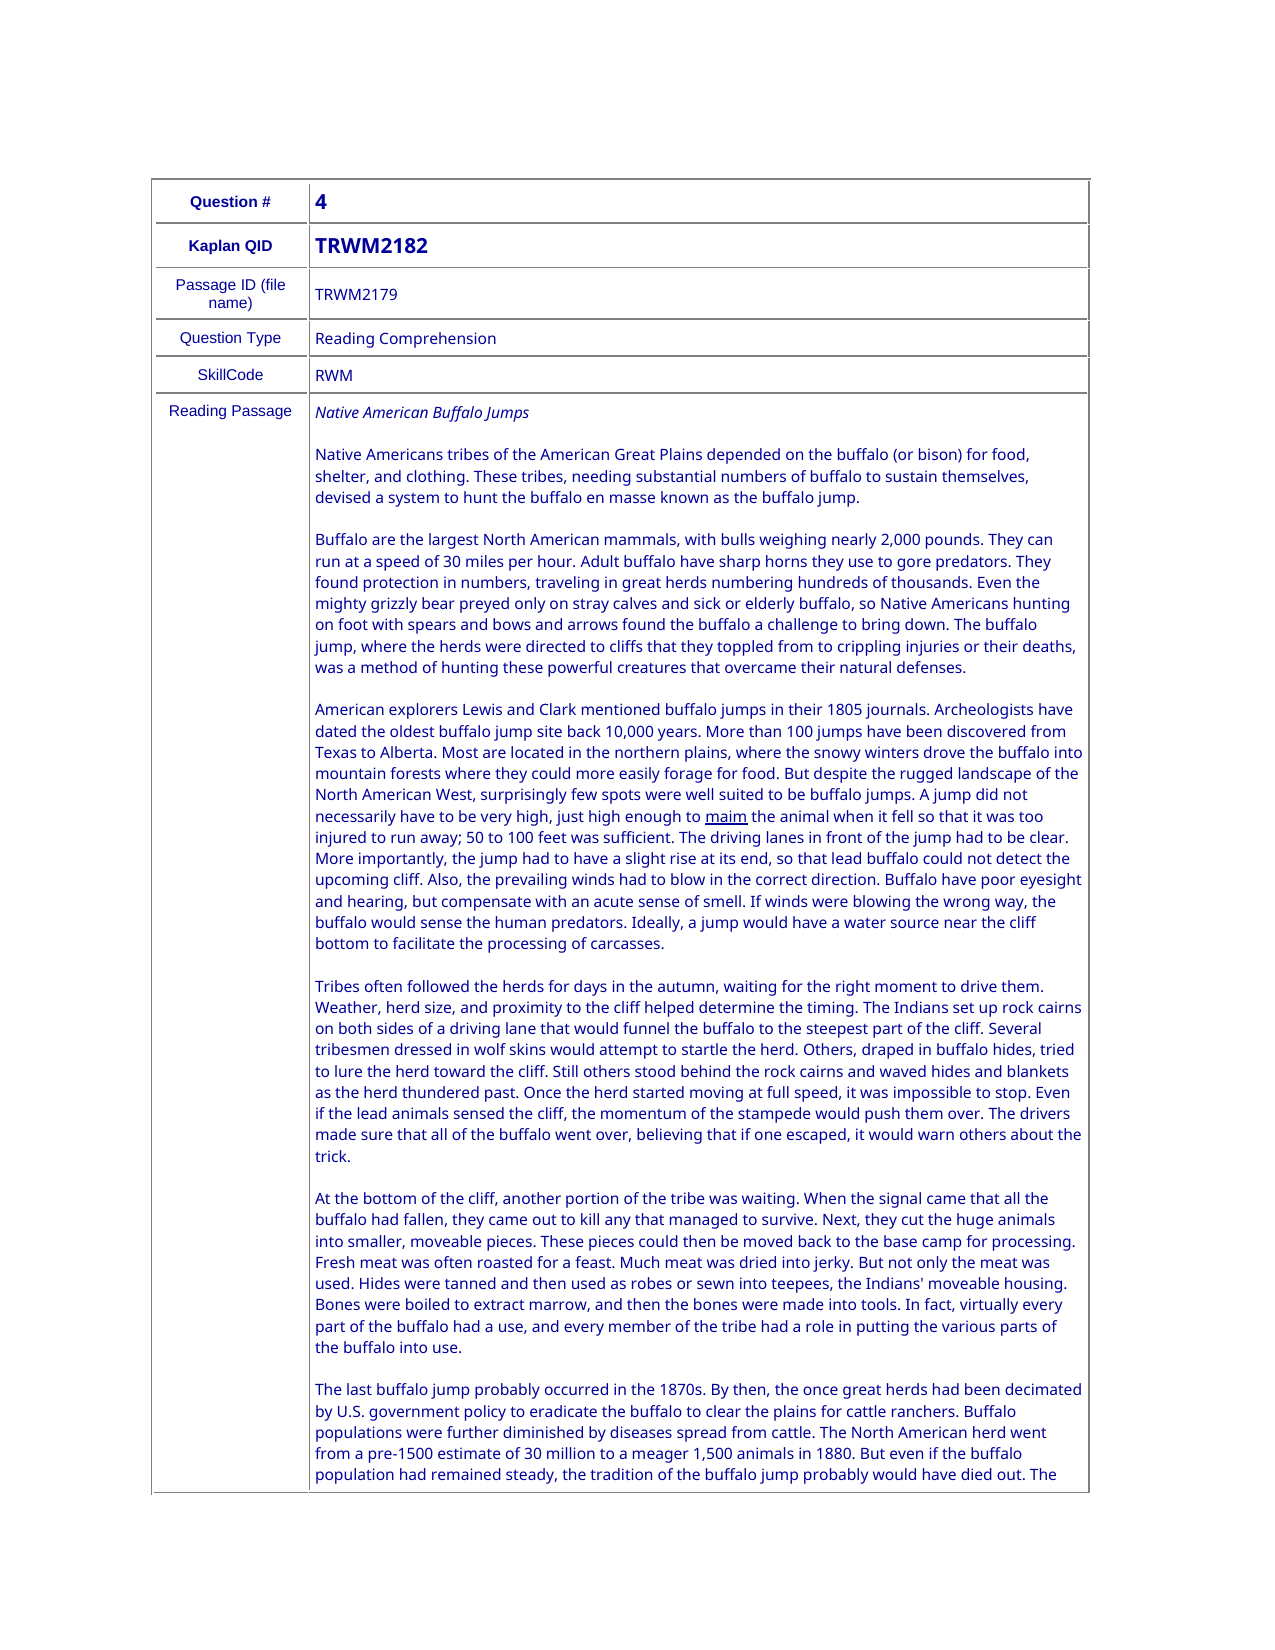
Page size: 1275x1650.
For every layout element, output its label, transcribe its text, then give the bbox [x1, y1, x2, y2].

table_cell Reading Passage [154, 392, 308, 1492]
table_cell Passage ID (file name) [154, 266, 307, 318]
table_header Question # [154, 182, 308, 222]
table_cell Kaplan QID [154, 222, 307, 266]
table_cell RWM [310, 355, 1089, 392]
table_cell TRWM2179 [310, 266, 1089, 318]
table_header 4 [309, 182, 1088, 222]
table_cell Question Type [154, 318, 307, 355]
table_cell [309, 392, 1088, 1492]
table_cell TRWM2182 [310, 222, 1089, 266]
table_cell SkillCode [154, 355, 307, 392]
table_cell Reading Comprehension [310, 318, 1089, 355]
